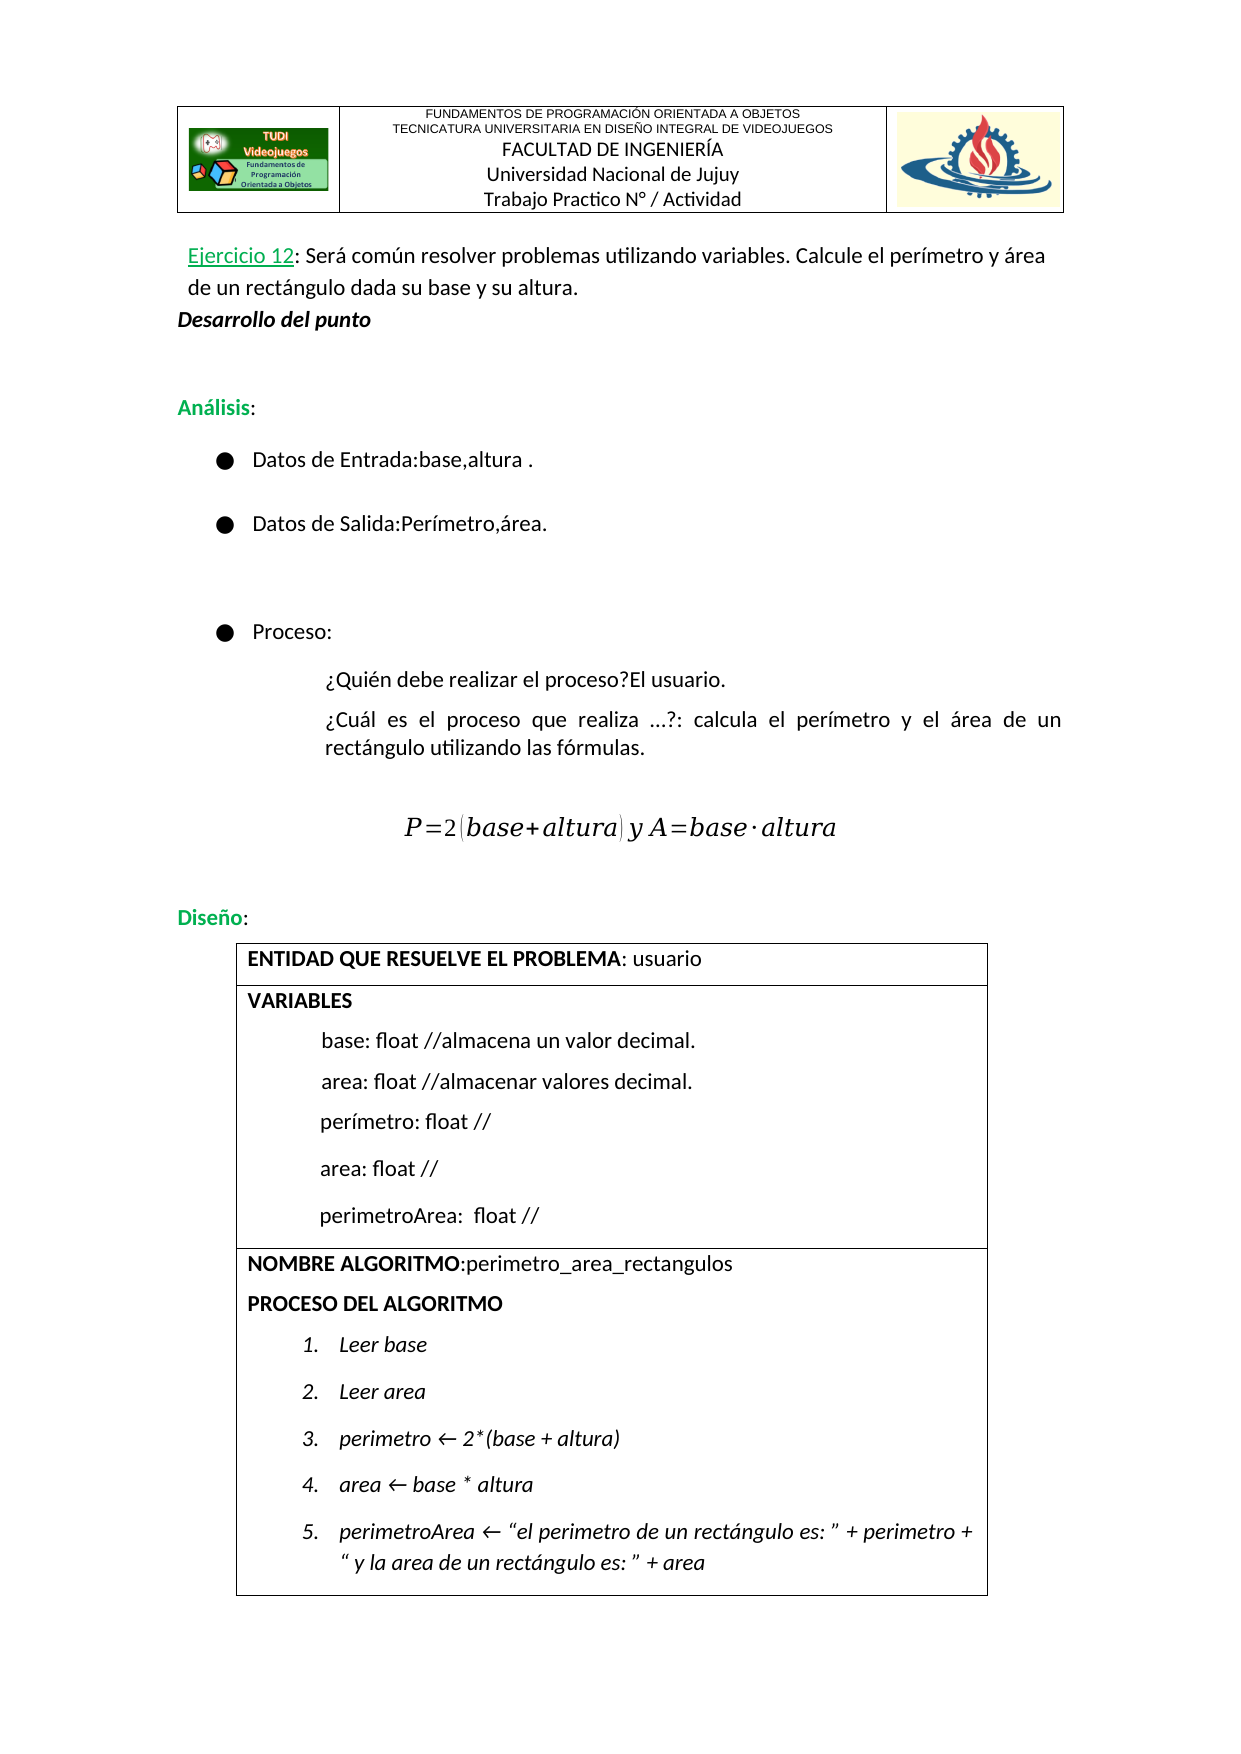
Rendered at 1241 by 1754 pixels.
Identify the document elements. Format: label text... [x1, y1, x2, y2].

text Desarrollo del punto [177, 305, 1063, 333]
list Datos de Salida:Perímetro,área. [215, 497, 1063, 544]
text ¿Quién debe realizar el proceso?El usuario. [325, 665, 1063, 693]
list Datos de Entrada:base,altura . [215, 433, 1063, 480]
text Ejercicio 12: Será común resolver problemas utilizando variables. Calcule el perímetro y área de un rectángulo dada su base y su altura. [188, 241, 1063, 301]
text Diseño: [177, 903, 1063, 931]
picture [188, 128, 329, 191]
text ¿Cuál es el proceso que realiza …?: calcula el perímetro y el área de un rectángulo utilizando las fórmulas. [325, 705, 1063, 761]
table_header ENTIDAD QUE RESUELVE EL PROBLEMA: usuario [237, 944, 987, 985]
picture [897, 112, 1060, 207]
text Análisis: [177, 393, 1063, 421]
table_cell VARIABLES base: float //almacena un valor decimal. area: float //almacenar valores decimal. perímetro: float // area: float // perimetroArea: float // [237, 986, 987, 1248]
list Proceso: [215, 605, 1063, 652]
